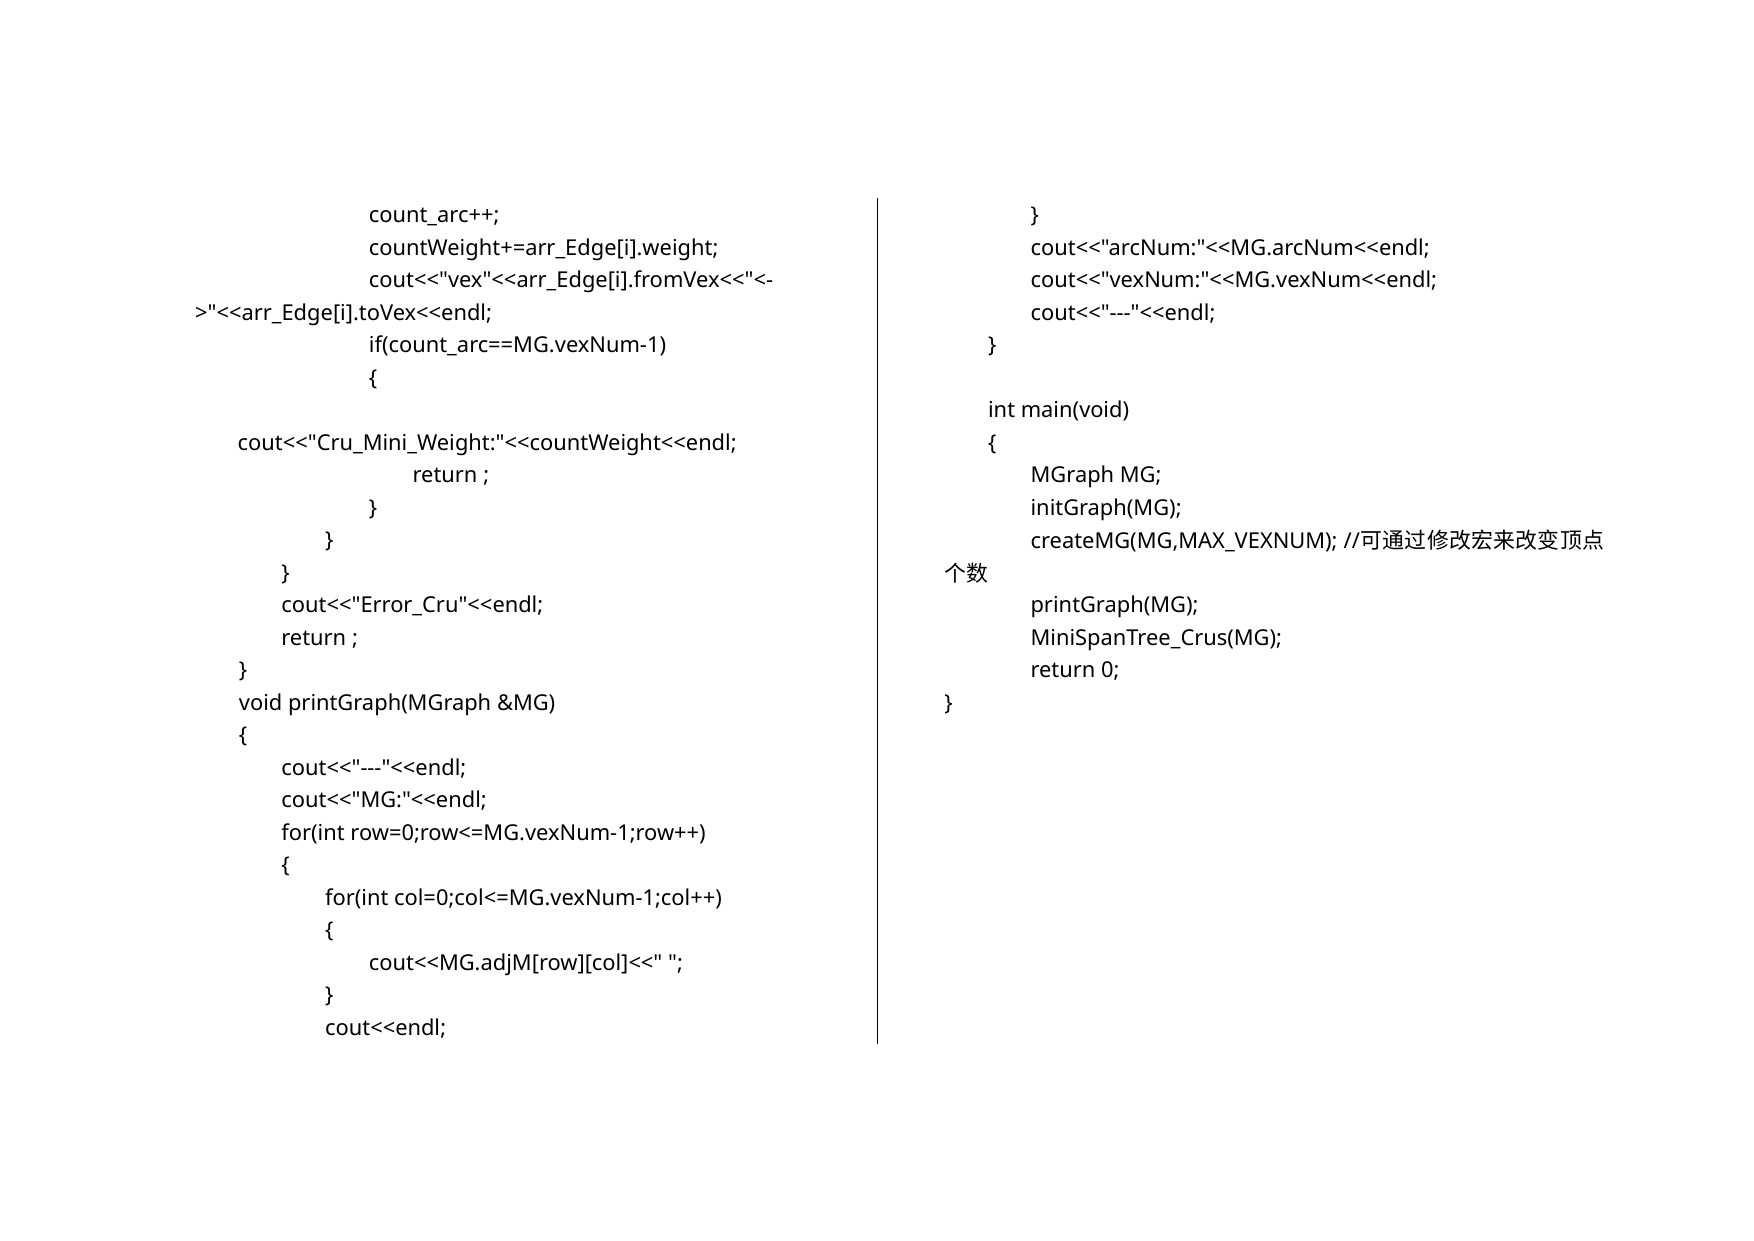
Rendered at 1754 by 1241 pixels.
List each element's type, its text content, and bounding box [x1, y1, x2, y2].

list } [195, 555, 855, 588]
list cout<<"vex"<<arr_Edge[i].fromVex<<"<->"<<arr_Edge[i].toVex<<endl; [195, 263, 855, 328]
list cout<<"vexNum:"<<MG.vexNum<<endl; [944, 263, 1604, 295]
list for(int col=0;col<=MG.vexNum-1;col++) [195, 880, 855, 913]
list cout<<"Cru_Mini_Weight:"<<countWeight<<endl; [195, 393, 855, 458]
list cout<<endl; [195, 1010, 855, 1043]
list return ; [195, 620, 855, 653]
list printGraph(MG); [944, 588, 1604, 620]
list count_arc++; [195, 198, 855, 230]
list cout<<"MG:"<<endl; [195, 783, 855, 815]
list } [195, 978, 855, 1010]
list { [195, 848, 855, 880]
list cout<<"---"<<endl; [944, 295, 1604, 328]
list MiniSpanTree_Crus(MG); [944, 620, 1604, 653]
list void printGraph(MGraph &MG) [195, 685, 855, 718]
list cout<<MG.adjM[row][col]<<" "; [195, 945, 855, 978]
list createMG(MG,MAX_VEXNUM); //可通过修改宏来改变顶点个数 [944, 523, 1604, 588]
list initGraph(MG); [944, 490, 1604, 523]
list } [195, 653, 855, 685]
list } [944, 685, 1604, 718]
list { [195, 360, 855, 393]
list { [195, 913, 855, 945]
list } [195, 523, 855, 555]
list { [944, 425, 1604, 458]
list if(count_arc==MG.vexNum-1) [195, 328, 855, 360]
list } [195, 490, 855, 523]
list return 0; [944, 653, 1604, 685]
list } [944, 198, 1604, 230]
list return ; [195, 458, 855, 490]
list MGraph MG; [944, 458, 1604, 490]
list countWeight+=arr_Edge[i].weight; [195, 230, 855, 263]
list int main(void) [944, 393, 1604, 425]
list { [195, 718, 855, 750]
list } [944, 328, 1604, 360]
list cout<<"Error_Cru"<<endl; [195, 588, 855, 620]
list cout<<"---"<<endl; [195, 750, 855, 783]
list cout<<"arcNum:"<<MG.arcNum<<endl; [944, 230, 1604, 263]
list for(int row=0;row<=MG.vexNum-1;row++) [195, 815, 855, 848]
